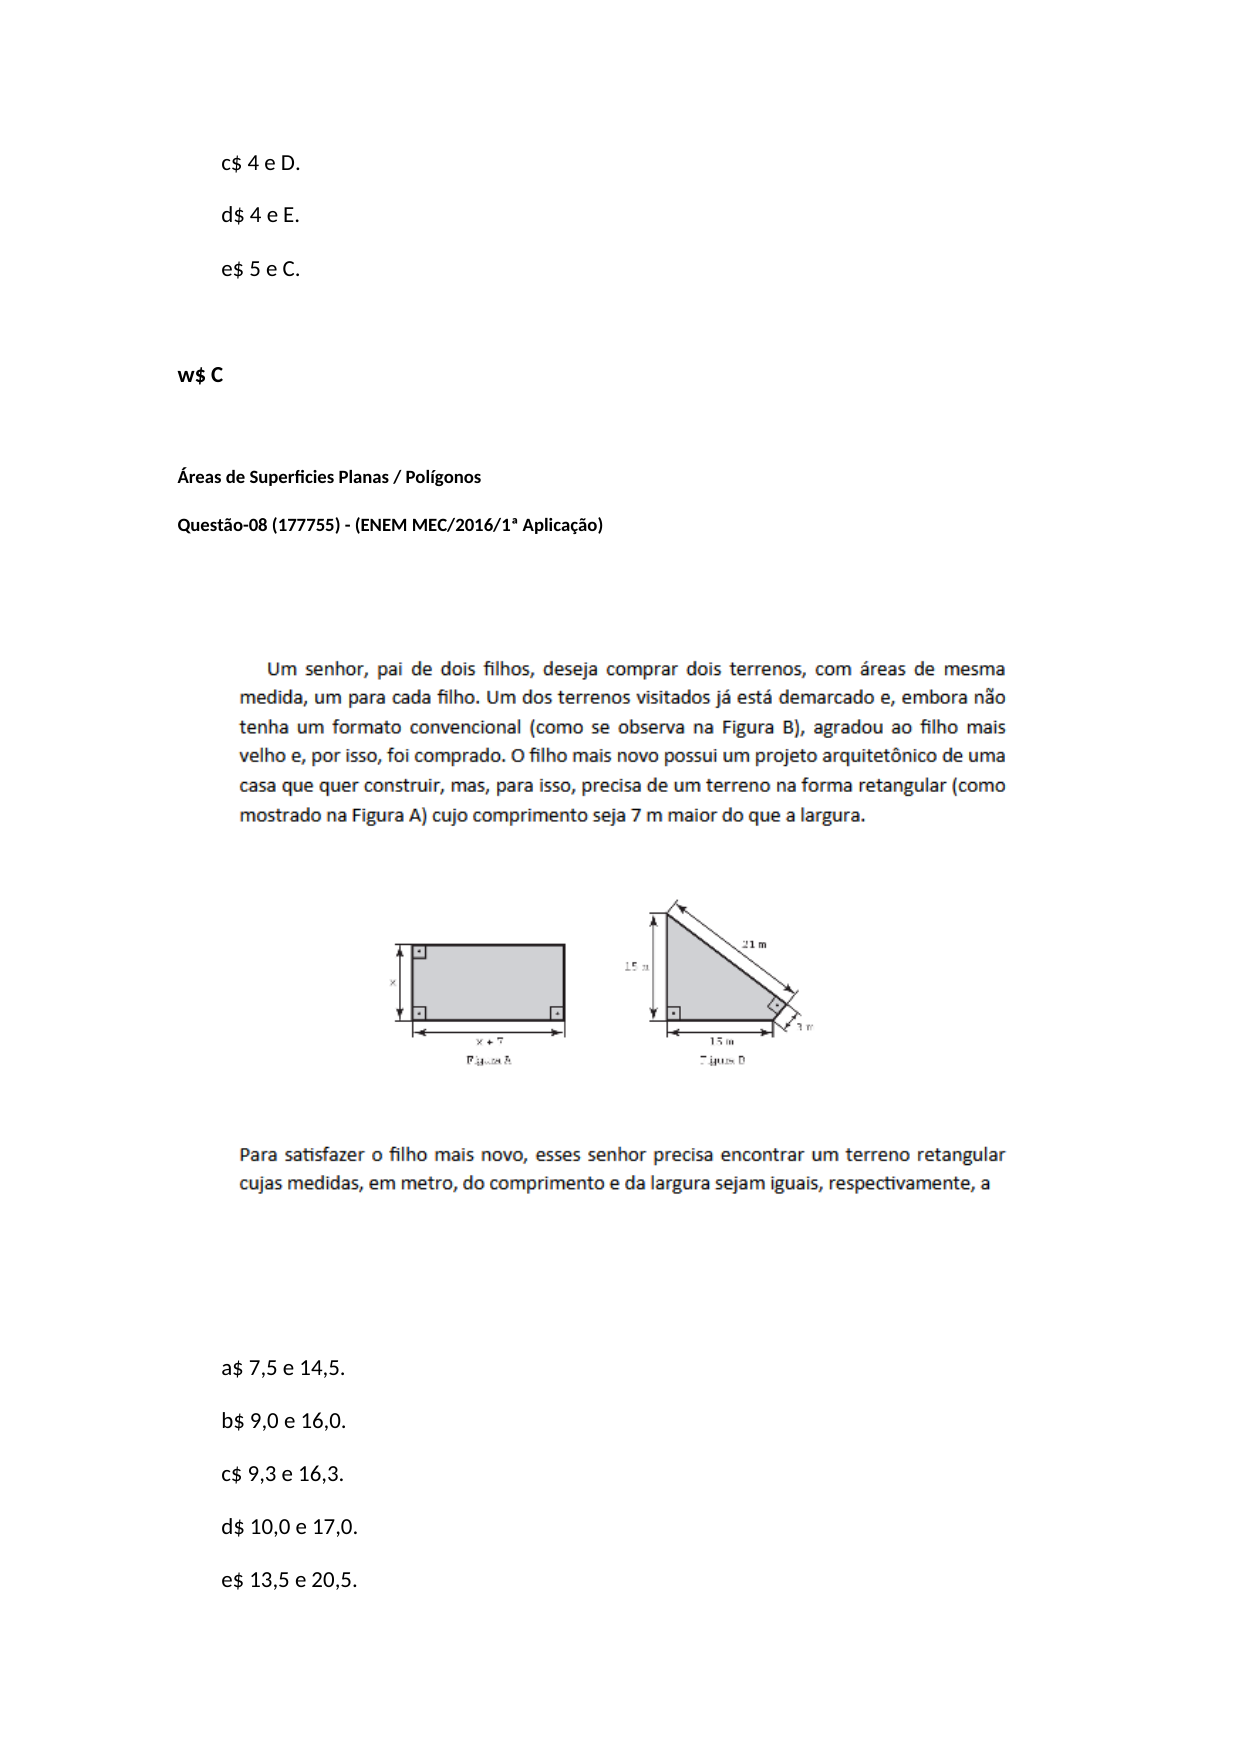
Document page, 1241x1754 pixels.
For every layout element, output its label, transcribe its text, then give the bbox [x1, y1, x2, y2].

picture [199, 613, 1042, 1218]
text d$ 4 e E. [221, 201, 1063, 229]
text Áreas de Superficies Planas / Polígonos [177, 466, 1063, 489]
text Questão-08 (177755) - (ENEM MEC/2016/1ª Aplicação) [177, 513, 1063, 536]
text b$ 9,0 e 16,0. [221, 1406, 1063, 1434]
text w$ C [177, 360, 1063, 388]
text c$ 9,3 e 16,3. [221, 1459, 1063, 1487]
text c$ 4 e D. [221, 148, 1063, 176]
text e$ 5 e C. [221, 254, 1063, 282]
text d$ 10,0 e 17,0. [221, 1512, 1063, 1540]
text e$ 13,5 e 20,5. [221, 1565, 1063, 1593]
text a$ 7,5 e 14,5. [221, 1353, 1063, 1381]
